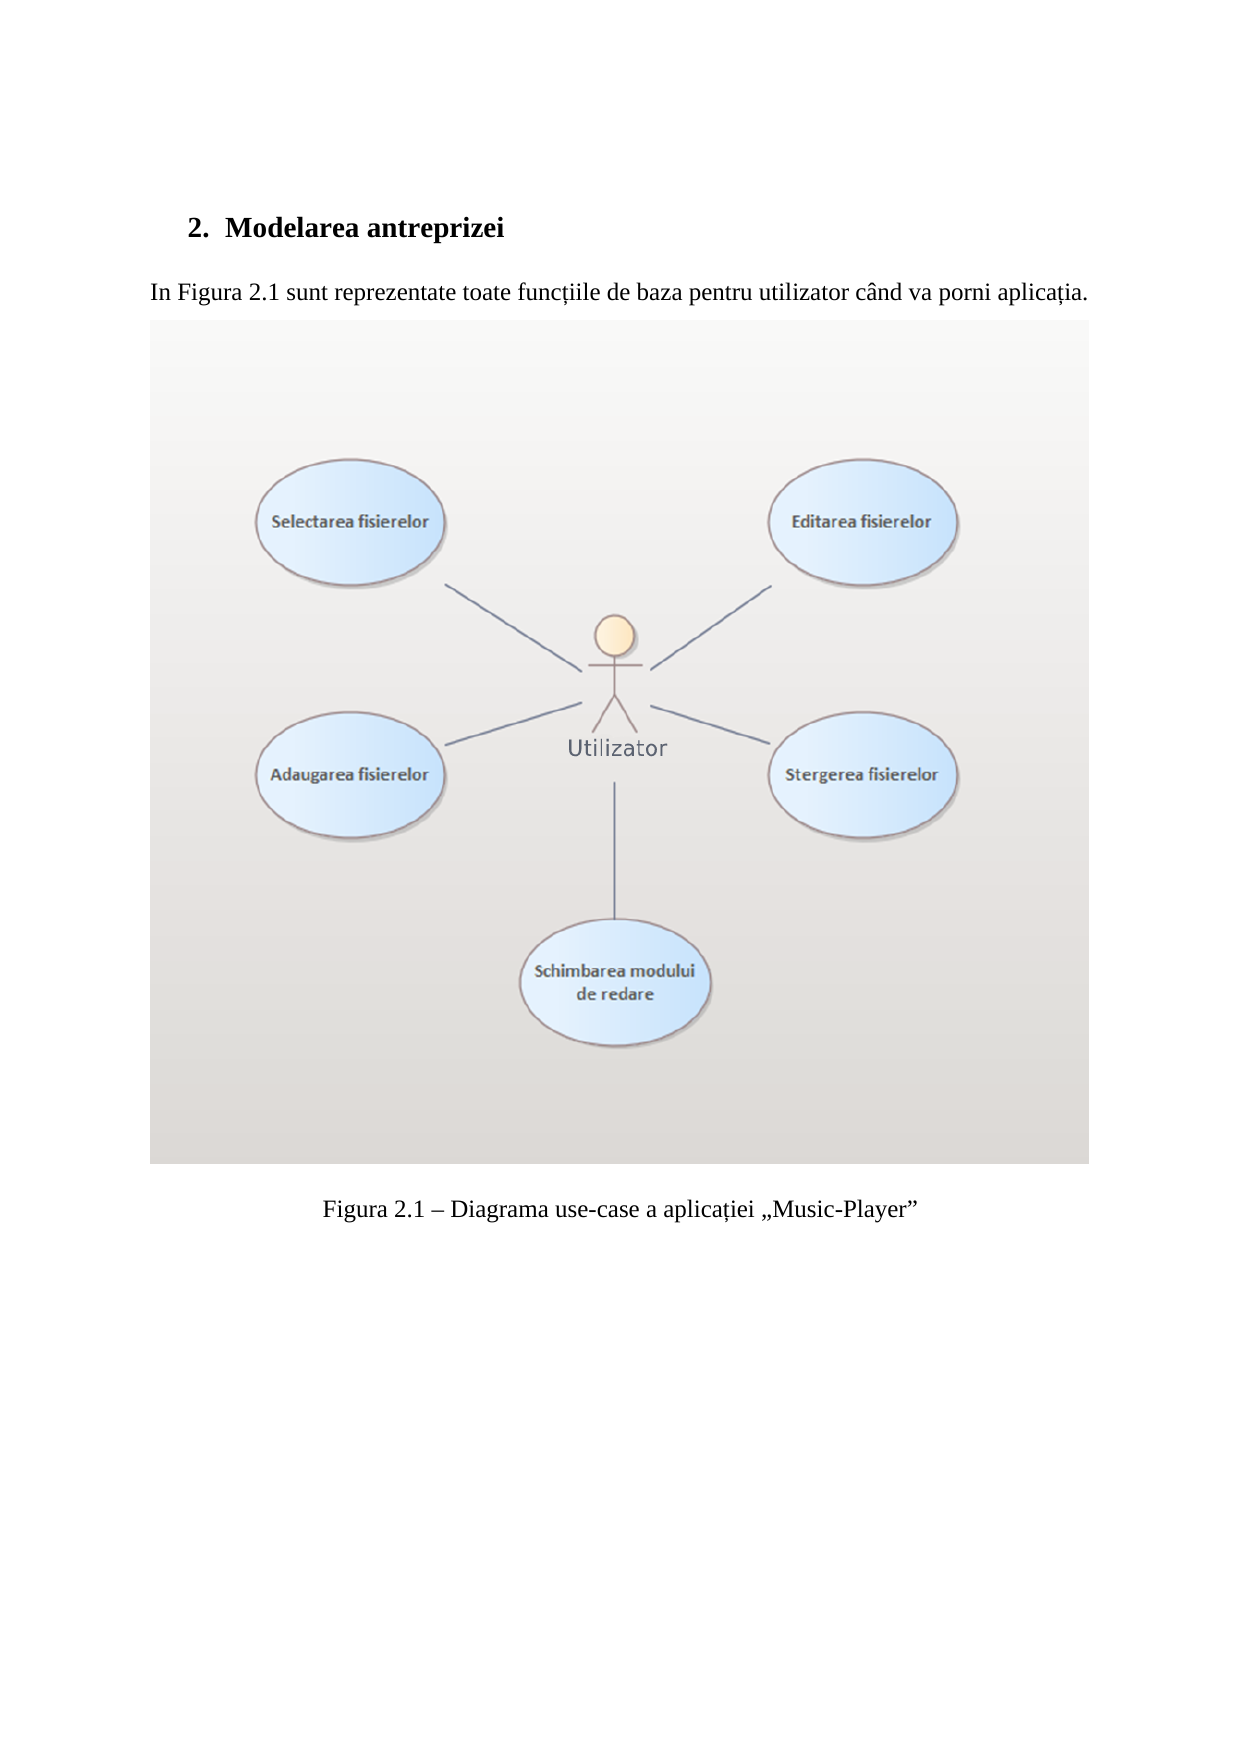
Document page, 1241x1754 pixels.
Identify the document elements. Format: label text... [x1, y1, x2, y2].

list Modelarea antreprizei [187, 210, 1090, 243]
text Figura 2.1 – Diagrama use-case a aplicației „Music-Player” [150, 1194, 1090, 1223]
picture [150, 320, 1089, 1164]
text In Figura 2.1 sunt reprezentate toate funcțiile de baza pentru utilizator când va porni aplicația. [150, 277, 1090, 306]
